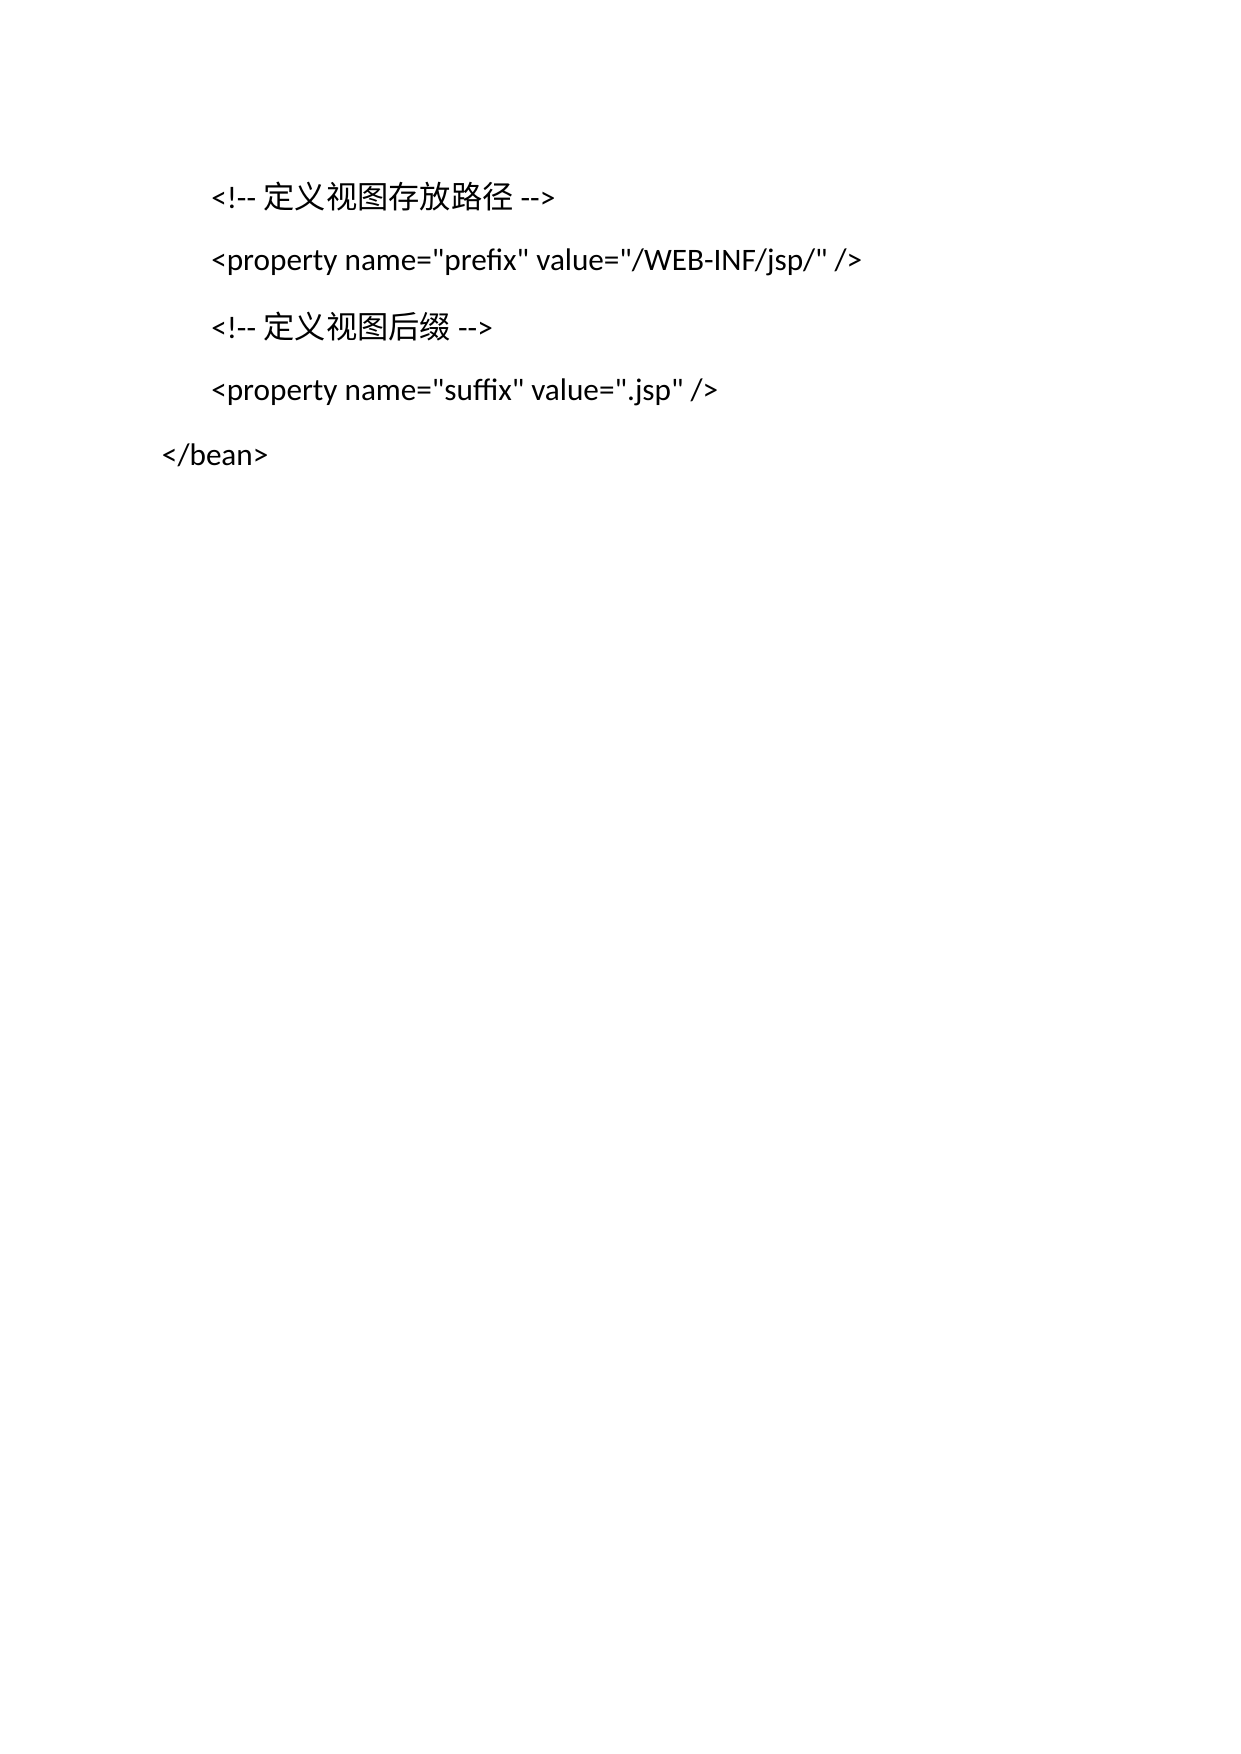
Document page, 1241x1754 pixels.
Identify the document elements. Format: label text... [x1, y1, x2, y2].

text <!-- 定义视图存放路径 --> [112, 162, 1128, 227]
text <property name="prefix" value="/WEB-INF/jsp/" /> [112, 227, 1128, 292]
text <property name="suffix" value=".jsp" /> [112, 357, 1128, 422]
text </bean> [112, 422, 1128, 487]
text <!-- 定义视图后缀 --> [112, 292, 1128, 357]
